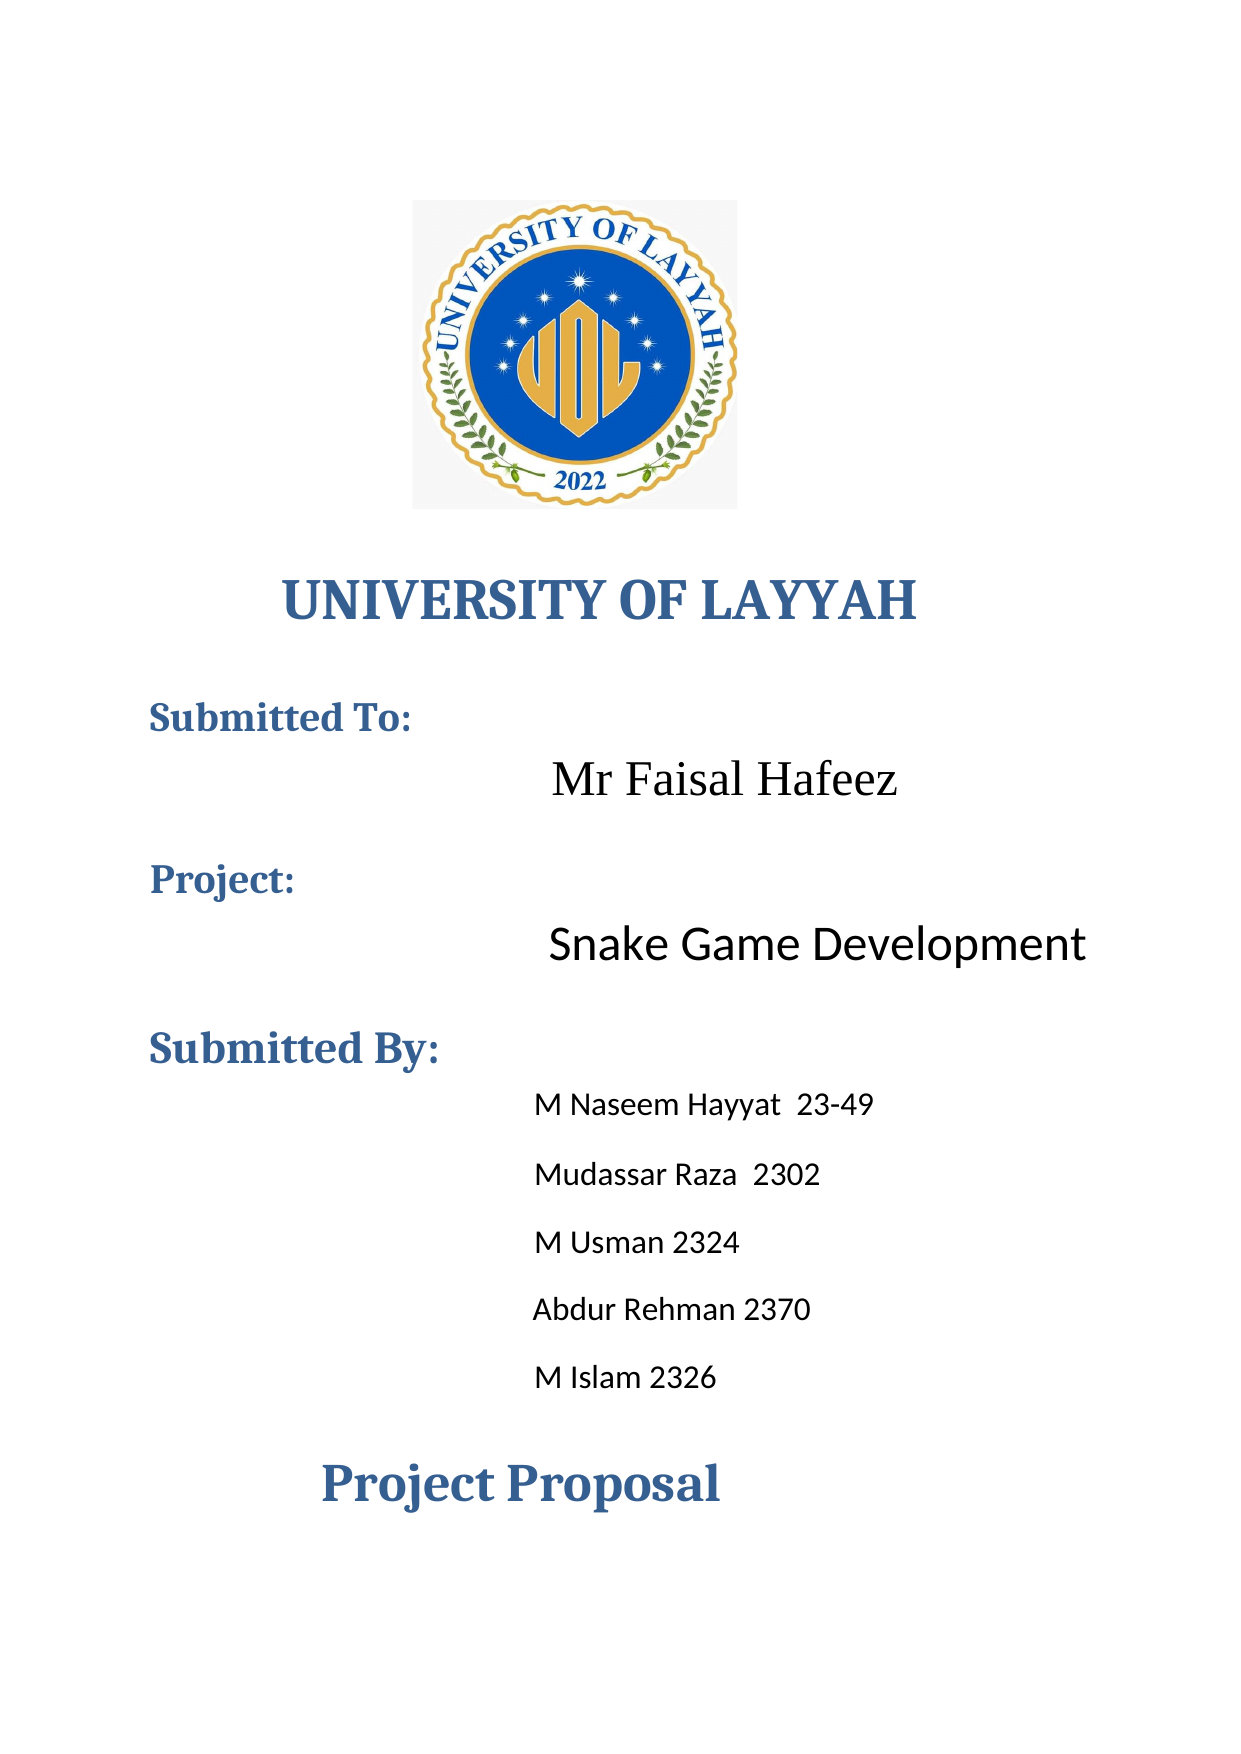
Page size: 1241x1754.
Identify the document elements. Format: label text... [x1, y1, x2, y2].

subtitle Submitted To: [150, 694, 1090, 742]
subtitle UNIVERSITY OF LAYYAH [150, 567, 1090, 634]
subtitle Project: [150, 856, 1090, 904]
text Mudassar Raza 2302 [150, 1153, 1090, 1194]
text M Islam 2326 [150, 1356, 1090, 1397]
text Snake Game Development [150, 912, 1090, 973]
subtitle Project Proposal [150, 1453, 1090, 1515]
picture [412, 200, 738, 509]
subtitle Submitted By: [150, 1023, 1090, 1075]
text Abdur Rehman 2370 [450, 1288, 1090, 1329]
text M Usman 2324 [150, 1221, 1090, 1261]
text M Naseem Hayyat 23-49 [150, 1083, 1090, 1124]
text Mr Faisal Hafeez [150, 749, 1090, 806]
